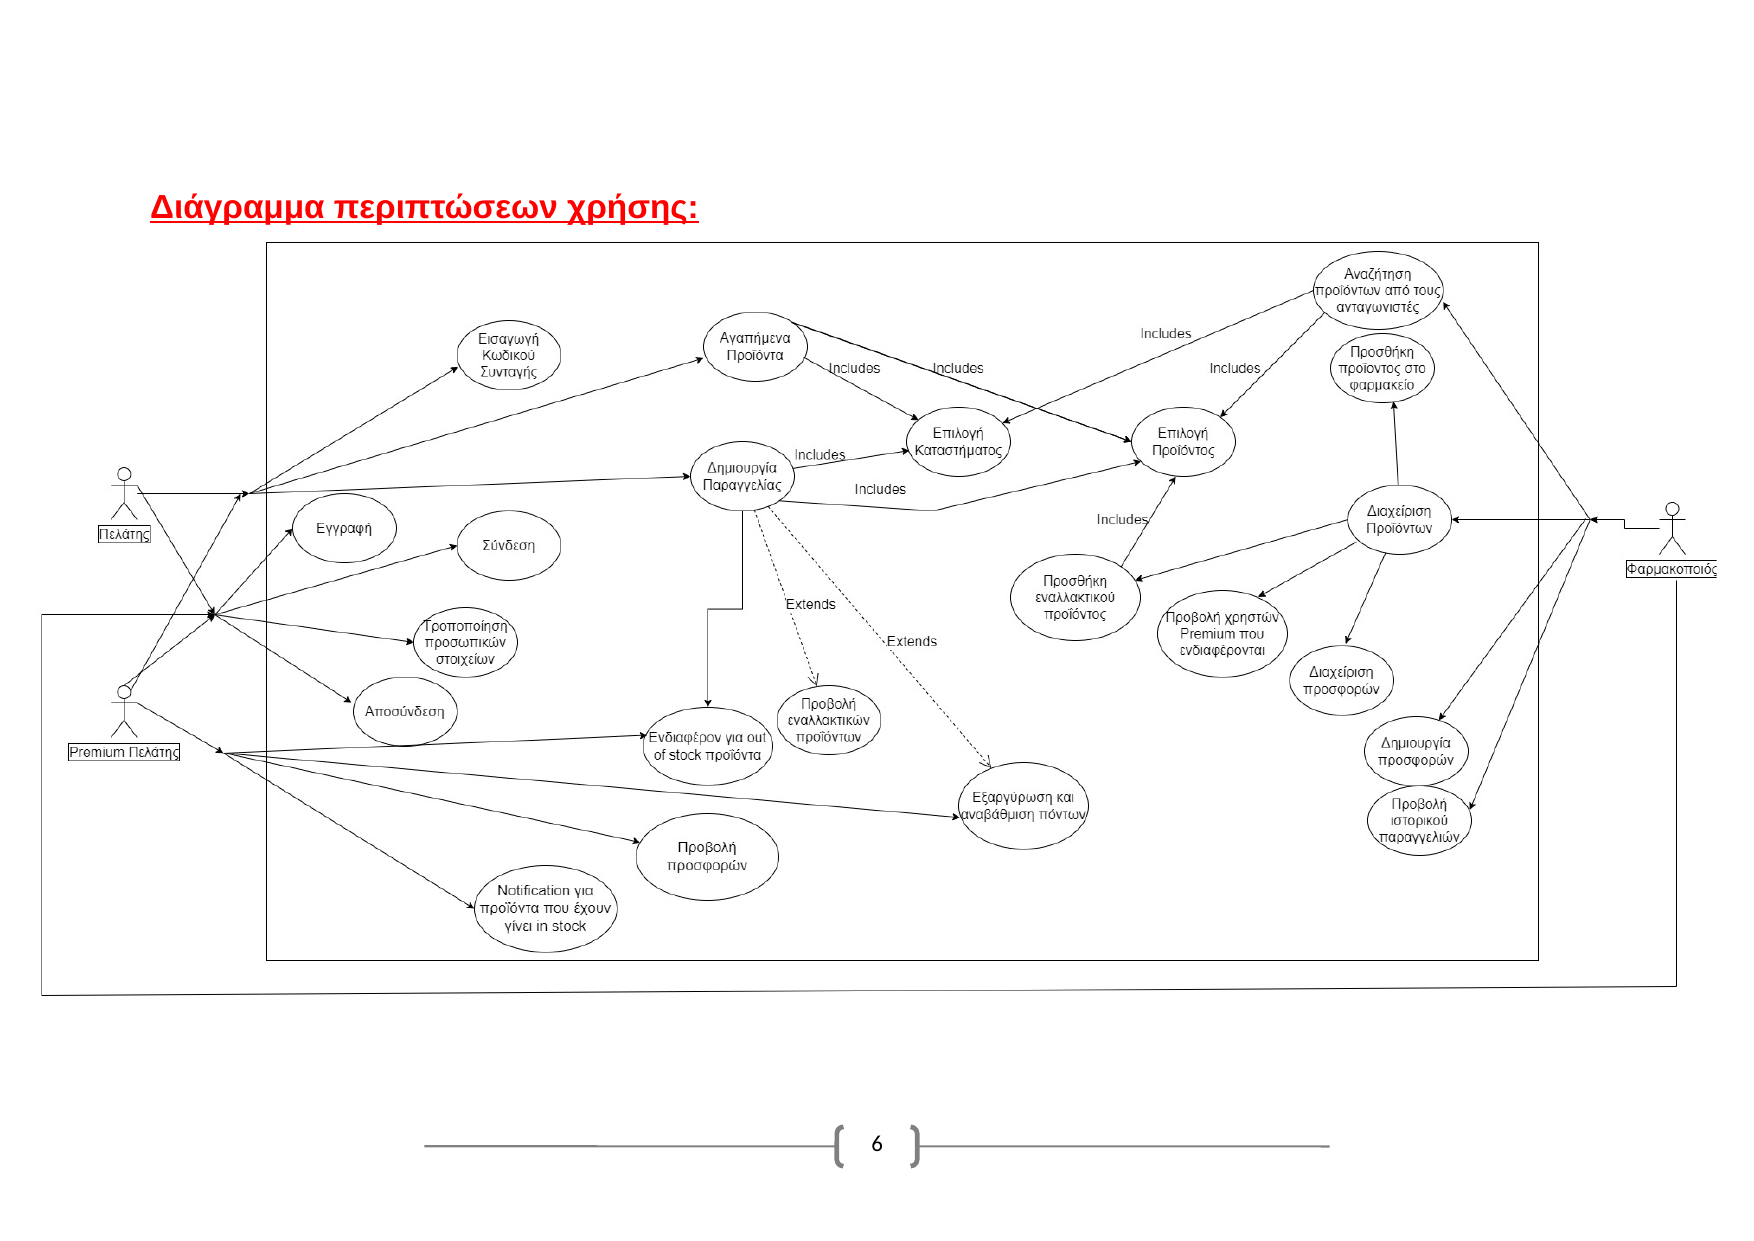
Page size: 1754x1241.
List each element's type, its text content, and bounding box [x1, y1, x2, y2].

picture [35, 242, 1716, 994]
text Διάγραμμα περιπτώσεων χρήσης: [150, 187, 1686, 226]
